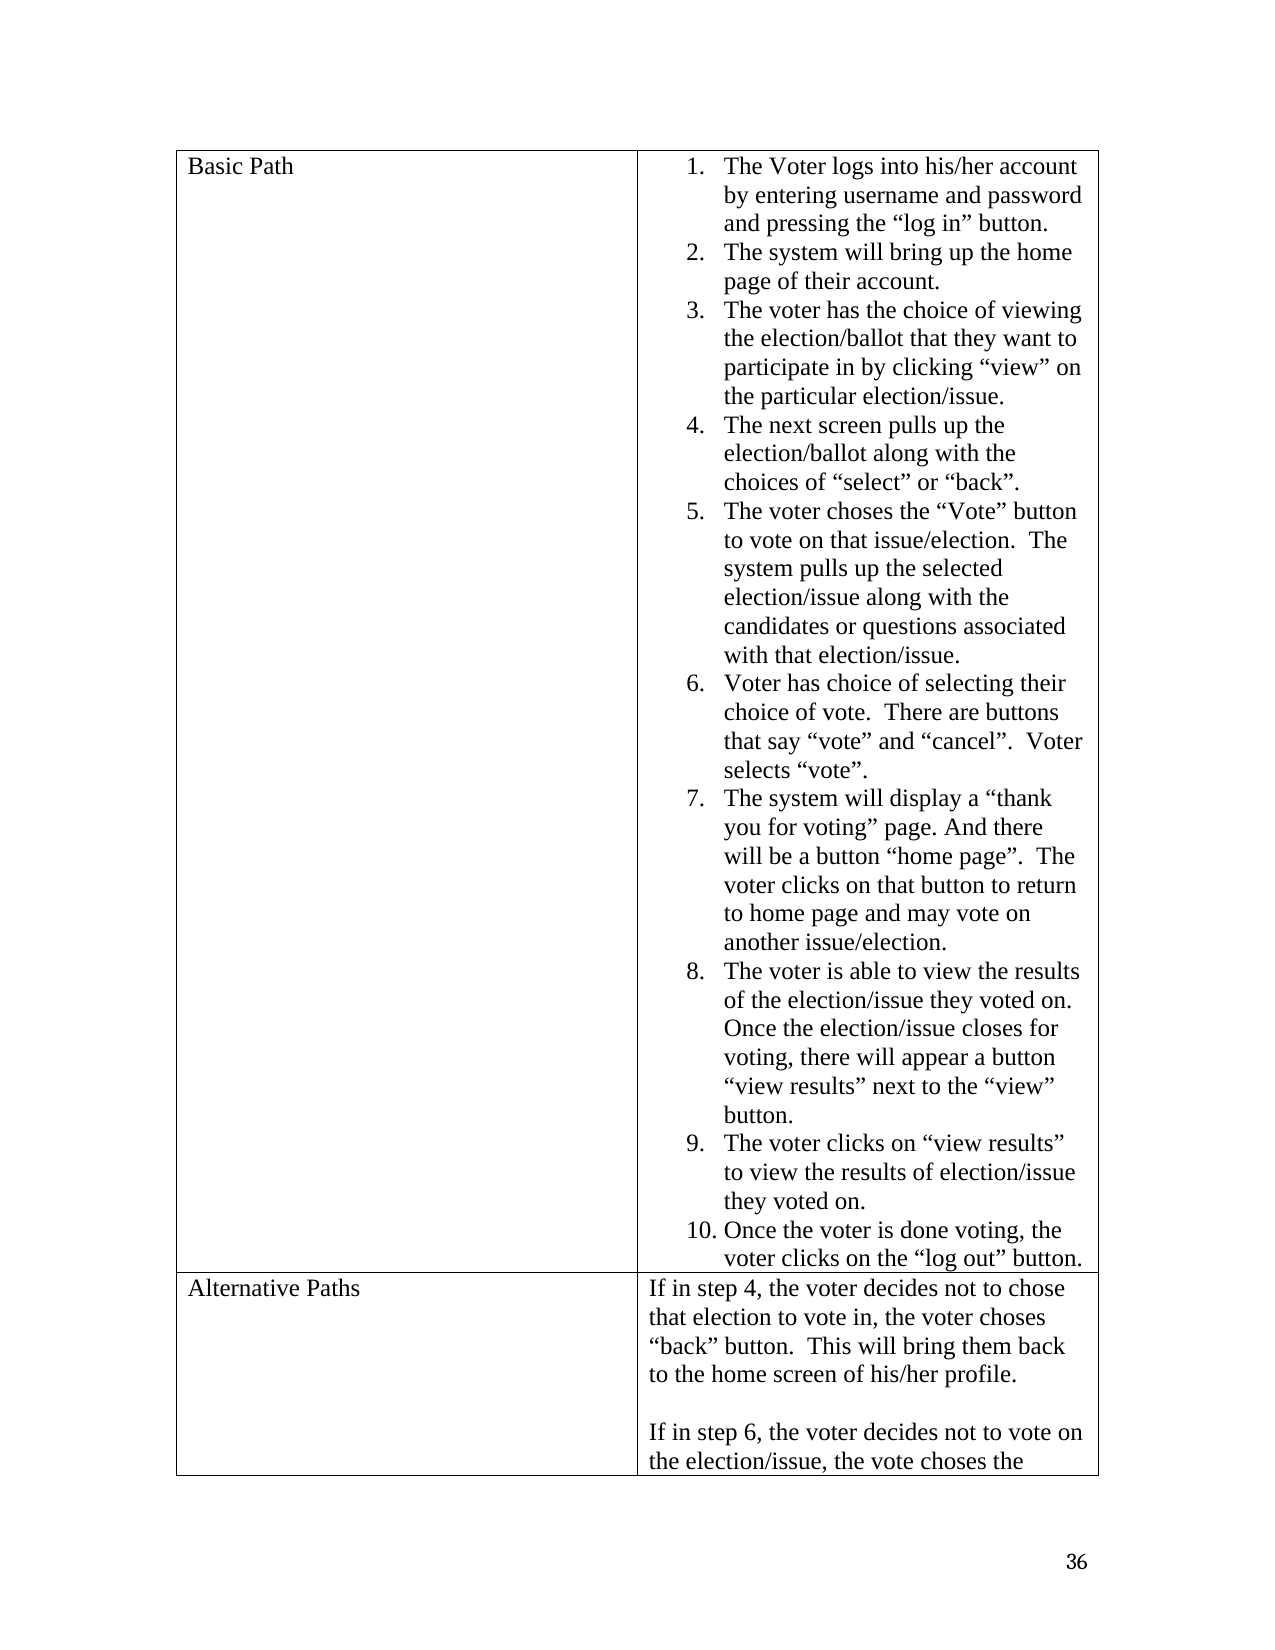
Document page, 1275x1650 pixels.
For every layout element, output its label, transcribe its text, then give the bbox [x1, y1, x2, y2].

table_cell The Voter logs into his/her account by entering username and password and pressing the “log in” button. The system will bring up the home page of their account. The voter has the choice of viewing the election/ballot that they want to participate in by clicking “view” on the particular election/issue. The next screen pulls up the election/ballot along with the choices of “select” or “back”. The voter choses the “Vote” button to vote on that issue/election. The system pulls up the selected election/issue along with the candidates or questions associated with that election/issue. Voter has choice of selecting their choice of vote. There are buttons that say “vote” and “cancel”. Voter selects “vote”. The system will display a “thank you for voting” page. And there will be a button “home page”. The voter clicks on that button to return to home page and may vote on another issue/election. The voter is able to view the results of the election/issue they voted on. Once the election/issue closes for voting, there will appear a button “view results” next to the “view” button. The voter clicks on “view results” to view the results of election/issue they voted on. Once the voter is done voting, the voter clicks on the “log out” button. [638, 151, 1098, 1272]
table_cell Alternative Paths [177, 1273, 637, 1474]
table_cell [638, 1273, 1098, 1474]
table_cell Basic Path [177, 151, 637, 1272]
